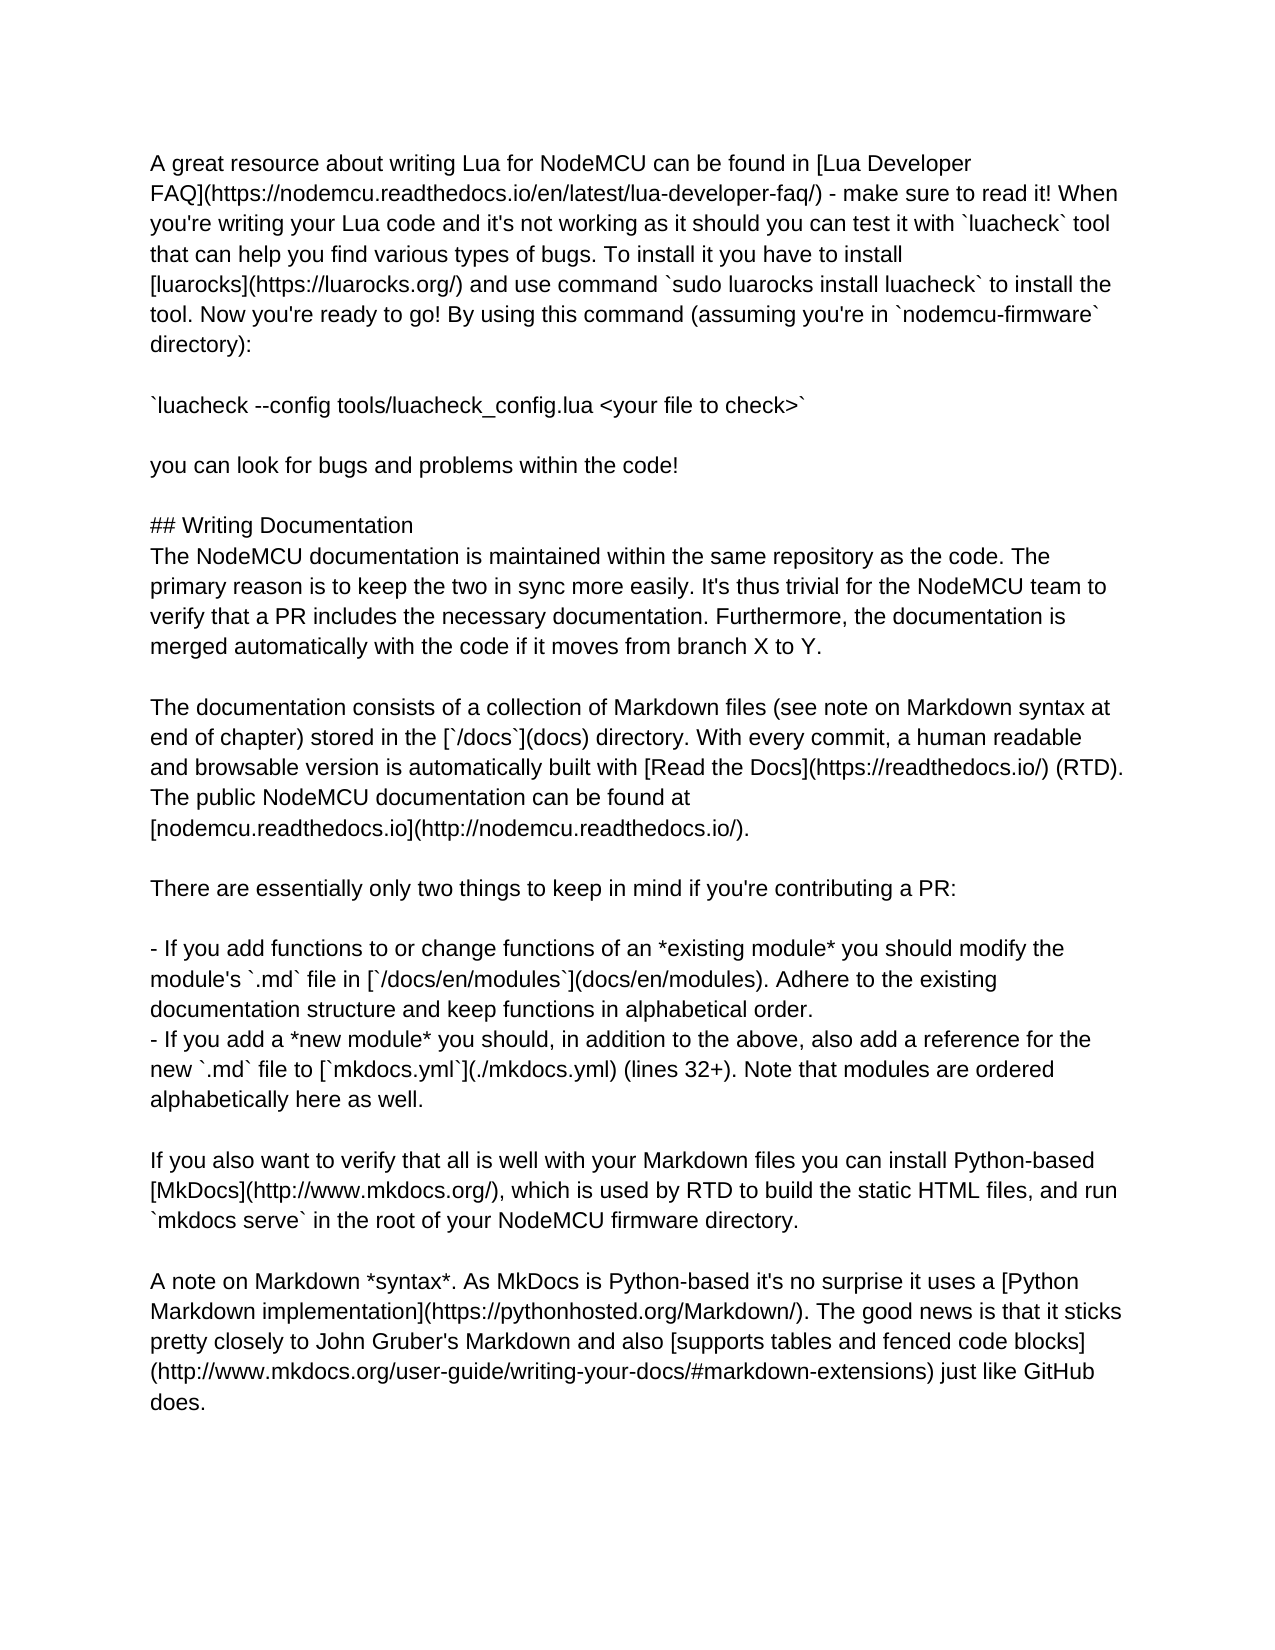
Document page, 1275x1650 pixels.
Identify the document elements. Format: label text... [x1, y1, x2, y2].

text A great resource about writing Lua for NodeMCU can be found in [Lua Developer FAQ](https://nodemcu.readthedocs.io/en/latest/lua-developer-faq/) - make sure to read it! When you're writing your Lua code and it's not working as it should you can test it with `luacheck` tool that can help you find various types of bugs. To install it you have to install [luarocks](https://luarocks.org/) and use command `sudo luarocks install luacheck` to install the tool. Now you're ready to go! By using this command (assuming you're in `nodemcu-firmware` directory): [150, 150, 1125, 358]
text The NodeMCU documentation is maintained within the same repository as the code. The primary reason is to keep the two in sync more easily. It's thus trivial for the NodeMCU team to verify that a PR includes the necessary documentation. Furthermore, the documentation is merged automatically with the code if it moves from branch X to Y. [150, 543, 1125, 660]
text A note on Markdown *syntax*. As MkDocs is Python-based it's no surprise it uses a [Python Markdown implementation](https://pythonhosted.org/Markdown/). The good news is that it sticks pretty closely to John Gruber's Markdown and also [supports tables and fenced code blocks](http://www.mkdocs.org/user-guide/writing-your-docs/#markdown-extensions) just like GitHub does. [150, 1268, 1125, 1415]
text If you also want to verify that all is well with your Markdown files you can install Python-based [MkDocs](http://www.mkdocs.org/), which is used by RTD to build the static HTML files, and run `mkdocs serve` in the root of your NodeMCU firmware directory. [150, 1147, 1125, 1234]
text `luacheck --config tools/luacheck_config.lua <your file to check>` [150, 392, 1125, 418]
text - If you add functions to or change functions of an *existing module* you should modify the module's `.md` file in [`/docs/en/modules`](docs/en/modules). Adhere to the existing documentation structure and keep functions in alphabetical order. [150, 935, 1125, 1022]
text - If you add a *new module* you should, in addition to the above, also add a reference for the new `.md` file to [`mkdocs.yml`](./mkdocs.yml) (lines 32+). Note that modules are ordered alphabetically here as well. [150, 1026, 1125, 1113]
text There are essentially only two things to keep in mind if you're contributing a PR: [150, 875, 1125, 901]
text you can look for bugs and problems within the code! [150, 452, 1125, 478]
text ## Writing Documentation [150, 512, 1125, 539]
text The documentation consists of a collection of Markdown files (see note on Markdown syntax at end of chapter) stored in the [`/docs`](docs) directory. With every commit, a human readable and browsable version is automatically built with [Read the Docs](https://readthedocs.io/) (RTD). The public NodeMCU documentation can be found at [nodemcu.readthedocs.io](http://nodemcu.readthedocs.io/). [150, 694, 1125, 841]
